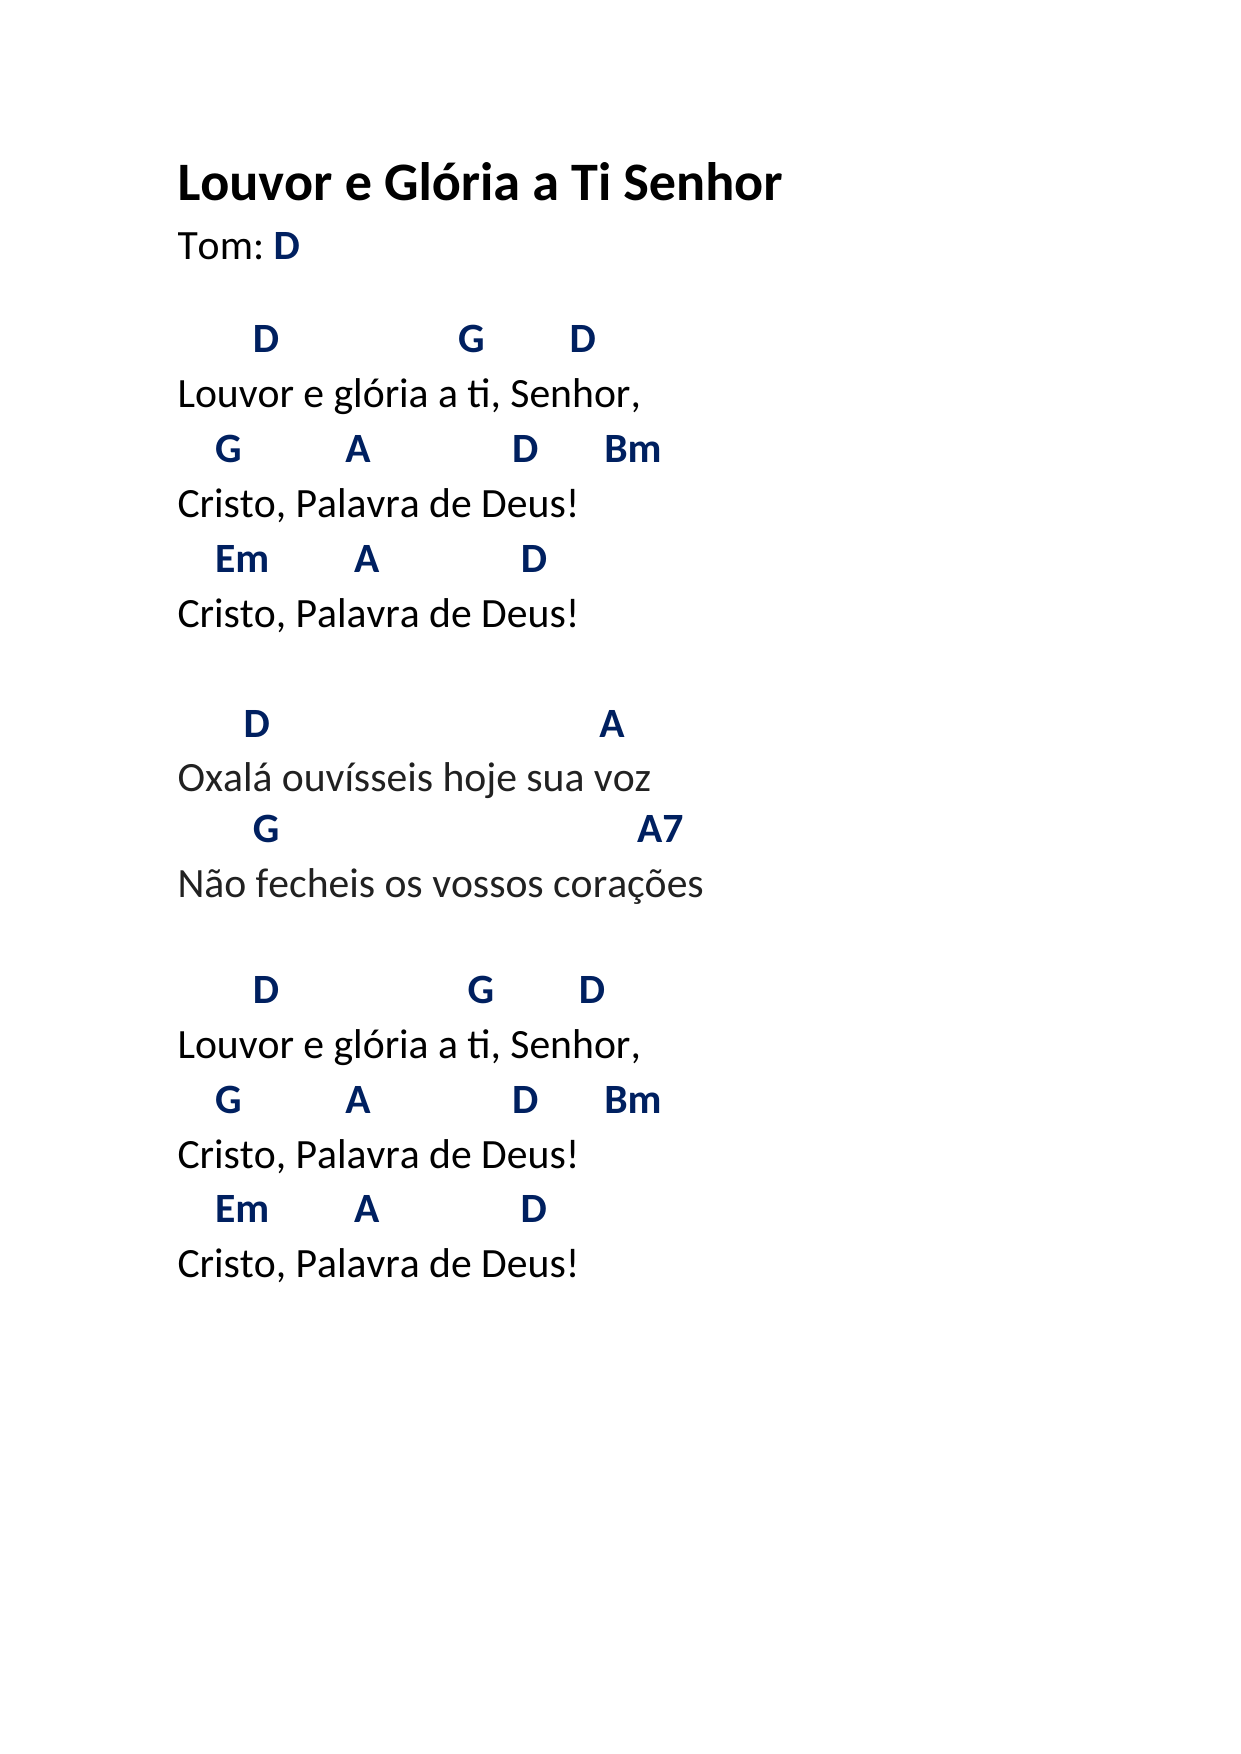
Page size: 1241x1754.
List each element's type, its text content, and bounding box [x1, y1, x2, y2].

text Cristo, Palavra de Deus! [177, 587, 1063, 638]
text Louvor e glória a ti, Senhor, [177, 1018, 1063, 1069]
text Cristo, Palavra de Deus! [177, 1128, 1063, 1178]
text D A [177, 697, 1063, 747]
text D G D [177, 312, 1063, 363]
text Tom: D [177, 219, 1063, 270]
text Louvor e glória a ti, Senhor, [177, 367, 1063, 418]
text G A D Bm [177, 422, 1063, 473]
text G A D Bm [177, 1073, 1063, 1123]
text Cristo, Palavra de Deus! [177, 477, 1063, 528]
text Louvor e Glória a Ti Senhor [177, 148, 1063, 214]
text Não fecheis os vossos corações [177, 857, 1063, 908]
text Em A D [177, 532, 1063, 583]
text Em A D [177, 1182, 1063, 1233]
text Oxalá ouvísseis hoje sua voz [177, 751, 1063, 802]
text G A7 [177, 802, 1063, 853]
text Cristo, Palavra de Deus! [177, 1237, 1063, 1288]
text D G D [177, 963, 1063, 1014]
